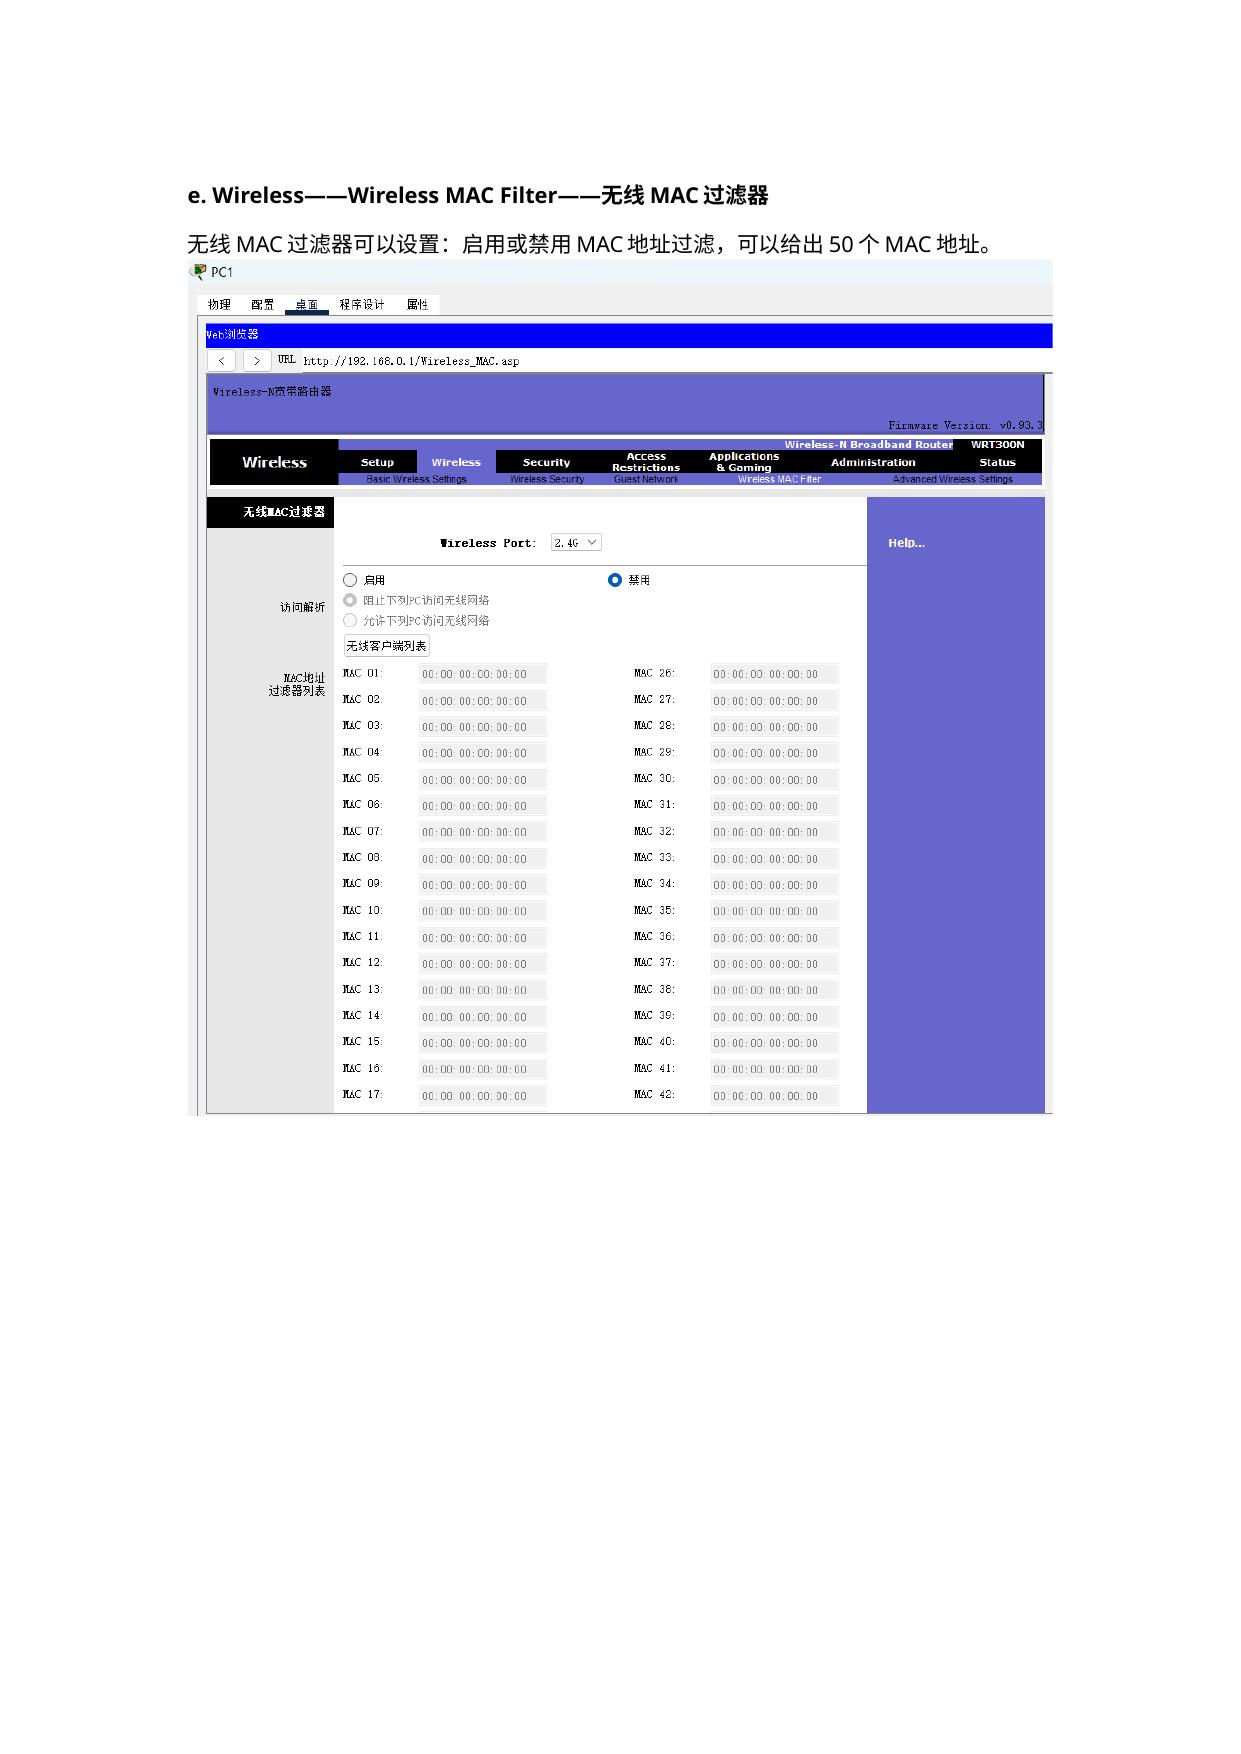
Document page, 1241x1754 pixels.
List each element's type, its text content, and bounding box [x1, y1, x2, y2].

text e. Wireless——Wireless MAC Filter——无线MAC过滤器 [187, 178, 1053, 211]
picture [187, 259, 1053, 1116]
text 无线MAC过滤器可以设置：启用或禁用MAC地址过滤，可以给出50个MAC地址。 [187, 227, 1053, 259]
